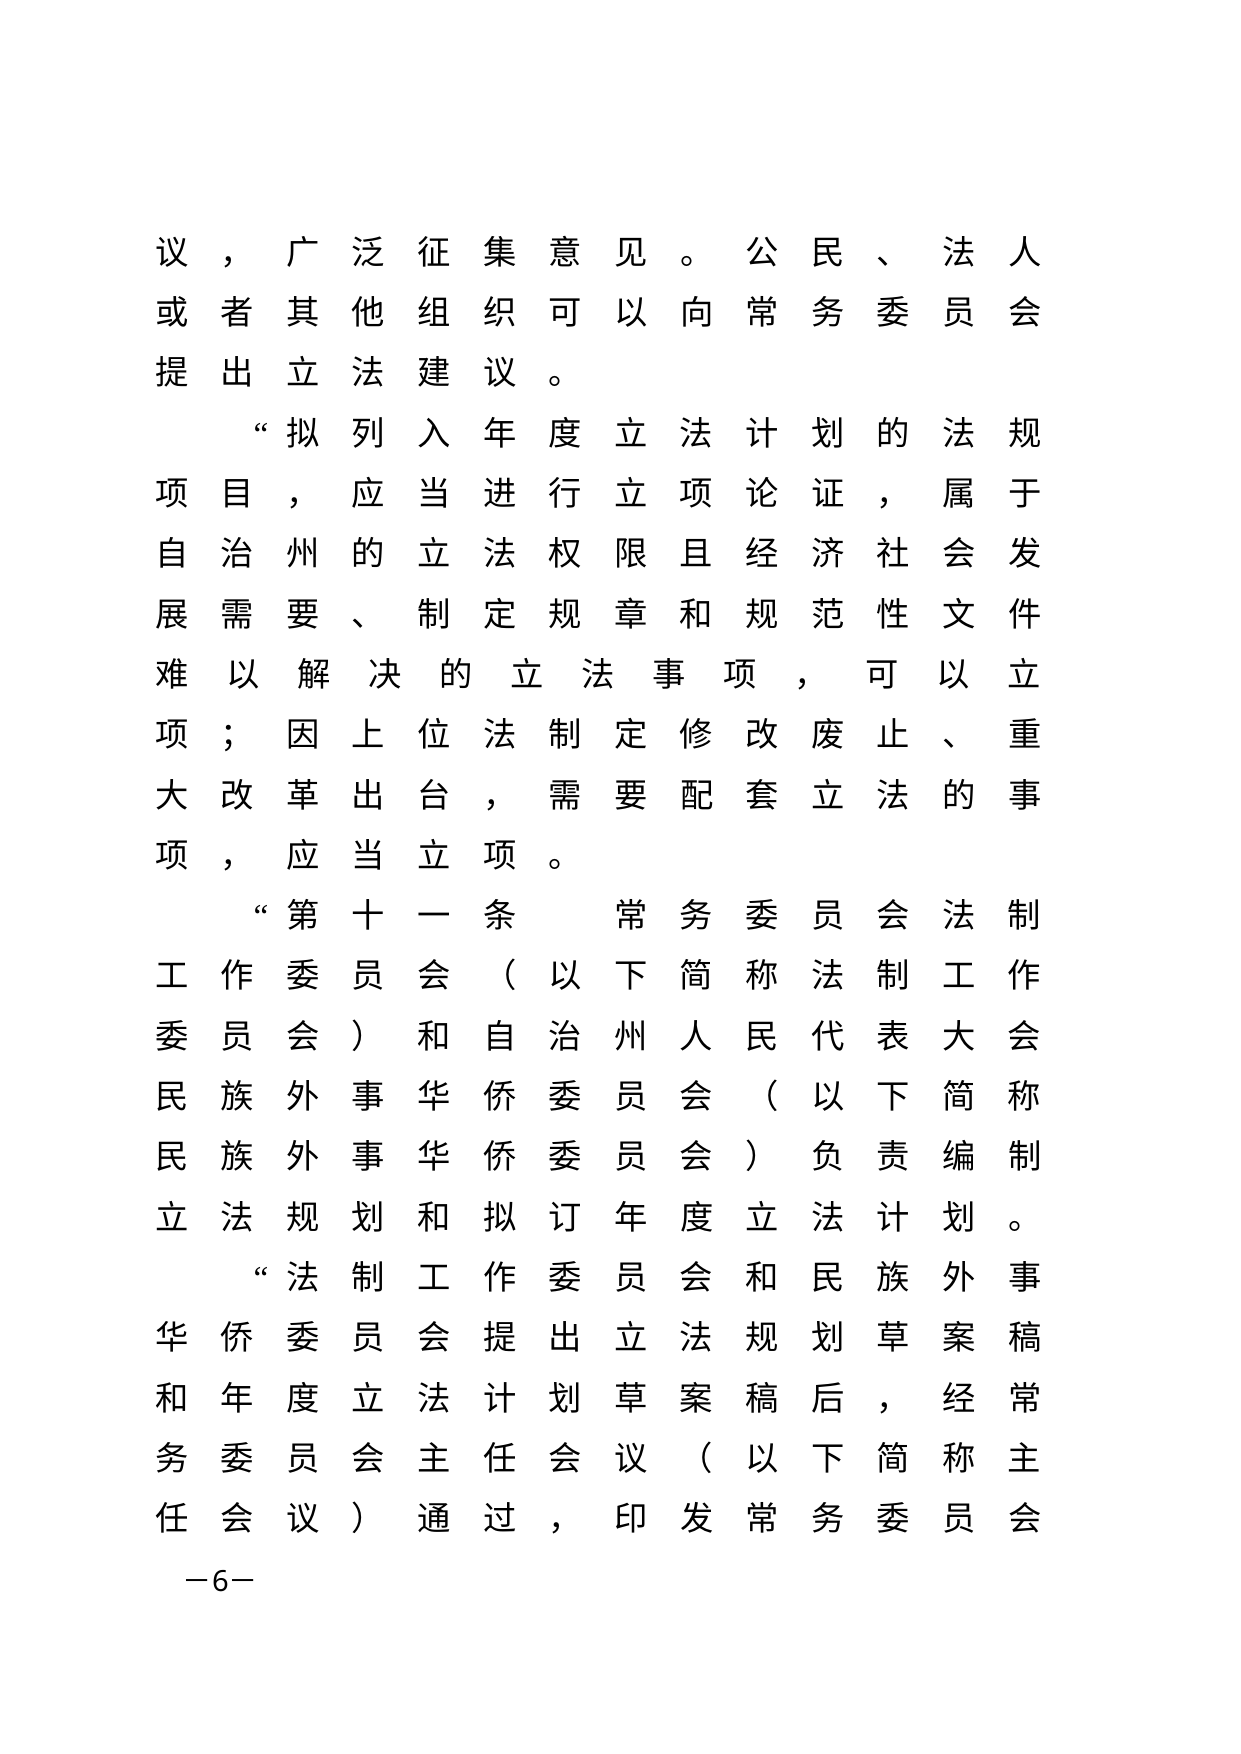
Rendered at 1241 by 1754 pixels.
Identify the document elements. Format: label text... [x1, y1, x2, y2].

list “第十一条 常务委员会法制工作委员会（以下简称法制工作委员会）和自治州人民代表大会民族外事华侨委员会（以下简称民族外事华侨委员会）负责编制立法规划和拟订年度立法计划。 [155, 883, 1073, 1245]
list “拟列入年度立法计划的法规项目，应当进行立项论证，属于自治州的立法权限且经济社会发展需要、制定规章和规范性文件难以解决的立法事项，可以立项；因上位法制定修改废止、重大改革出台，需要配套立法的事项，应当立项。 [155, 400, 1073, 883]
list “法制工作委员会和民族外事华侨委员会提出立法规划草案稿和年度立法计划草案稿后，经常务委员会主任会议（以下简称主任会议）通过，印发常务委员会会议，并向社会公布。 [155, 1245, 1073, 1546]
list “编制立法规划和年度立法计划应当认真研究自治州人民代表大会代表提出的立法议案和建议，广泛征集意见。公民、法人或者其他组织可以向常务委员会提出立法建议。 [155, 219, 1073, 400]
